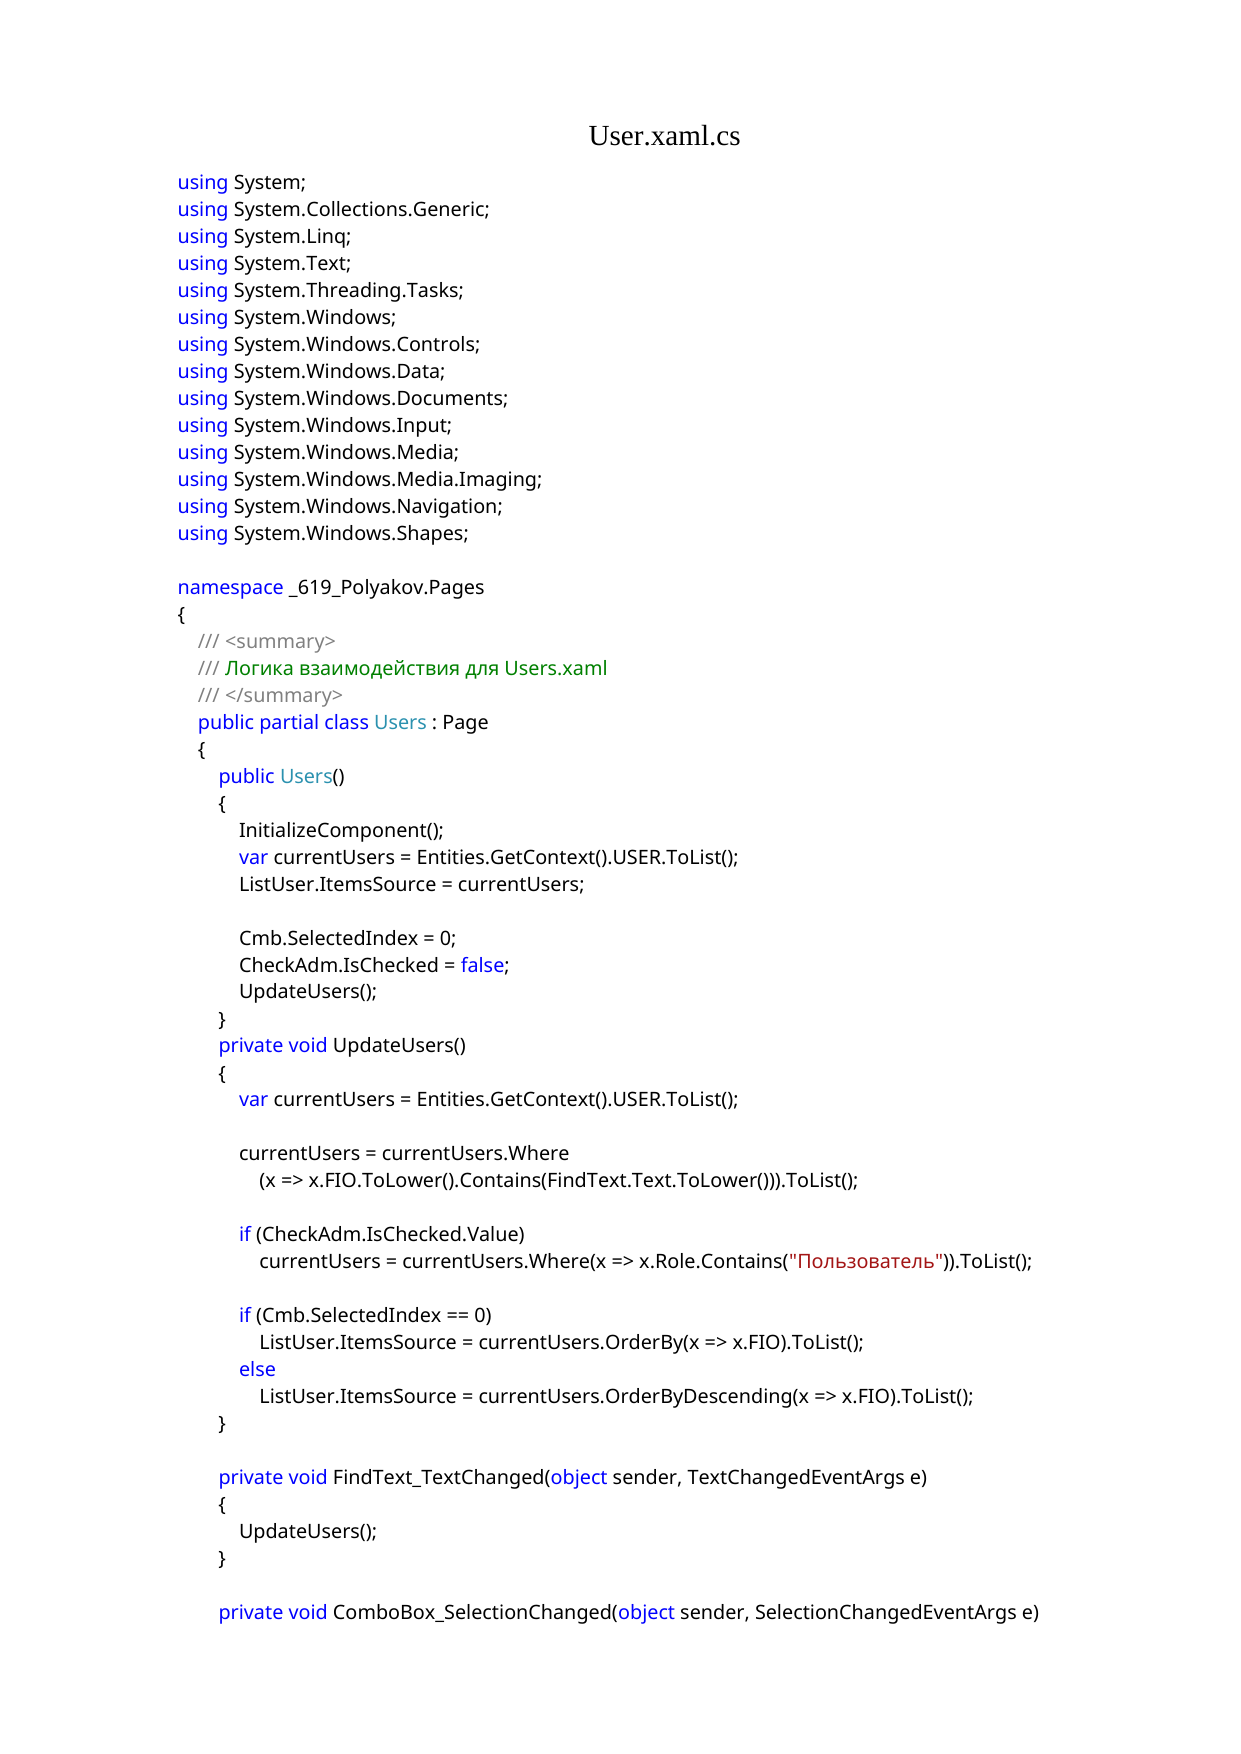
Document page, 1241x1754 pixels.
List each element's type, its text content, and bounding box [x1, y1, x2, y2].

text { [177, 600, 1152, 627]
text } [177, 1409, 1152, 1436]
text namespace _619_Polyakov.Pages [177, 573, 1152, 600]
text ListUser.ItemsSource = currentUsers.OrderByDescending(x => x.FIO).ToList(); [177, 1382, 1152, 1409]
text using System.Windows.Input; [177, 411, 1152, 438]
text using System.Windows.Media.Imaging; [177, 465, 1152, 492]
text var currentUsers = Entities.GetContext().USER.ToList(); [177, 843, 1152, 870]
text ListUser.ItemsSource = currentUsers.OrderBy(x => x.FIO).ToList(); [177, 1328, 1152, 1356]
text using System.Windows.Controls; [177, 330, 1152, 357]
text using System.Windows.Navigation; [177, 492, 1152, 519]
text User.xaml.cs [177, 118, 1152, 152]
text /// Логика взаимодействия для Users.xaml [177, 654, 1152, 681]
text CheckAdm.IsChecked = false; [177, 951, 1152, 978]
text /// </summary> [177, 681, 1152, 708]
text if (CheckAdm.IsChecked.Value) [177, 1221, 1152, 1248]
text } [177, 1005, 1152, 1032]
text using System; [177, 168, 1152, 195]
text using System.Linq; [177, 222, 1152, 249]
text UpdateUsers(); [177, 1517, 1152, 1544]
text else [177, 1356, 1152, 1382]
text private void ComboBox_SelectionChanged(object sender, SelectionChangedEventArgs e) [177, 1598, 1152, 1625]
text { [177, 789, 1152, 816]
text public partial class Users : Page [177, 708, 1152, 735]
text Cmb.SelectedIndex = 0; [177, 924, 1152, 951]
text using System.Text; [177, 249, 1152, 276]
text using System.Windows.Documents; [177, 384, 1152, 411]
text if (Cmb.SelectedIndex == 0) [177, 1302, 1152, 1328]
text InitializeComponent(); [177, 816, 1152, 843]
text currentUsers = currentUsers.Where [177, 1140, 1152, 1167]
text (x => x.FIO.ToLower().Contains(FindText.Text.ToLower())).ToList(); [177, 1167, 1152, 1194]
text UpdateUsers(); [177, 978, 1152, 1005]
text using System.Windows.Data; [177, 357, 1152, 384]
text { [177, 1490, 1152, 1517]
text using System.Threading.Tasks; [177, 276, 1152, 303]
text using System.Windows.Media; [177, 438, 1152, 465]
text ListUser.ItemsSource = currentUsers; [177, 870, 1152, 897]
text private void UpdateUsers() [177, 1032, 1152, 1059]
text private void FindText_TextChanged(object sender, TextChangedEventArgs e) [177, 1463, 1152, 1490]
text public Users() [177, 762, 1152, 789]
text using System.Windows.Shapes; [177, 519, 1152, 546]
text { [177, 735, 1152, 762]
text } [177, 1544, 1152, 1571]
text { [177, 1059, 1152, 1086]
text currentUsers = currentUsers.Where(x => x.Role.Contains("Пользователь")).ToList(); [177, 1248, 1152, 1274]
text using System.Windows; [177, 303, 1152, 330]
text var currentUsers = Entities.GetContext().USER.ToList(); [177, 1086, 1152, 1113]
text using System.Collections.Generic; [177, 195, 1152, 222]
text /// <summary> [177, 627, 1152, 654]
